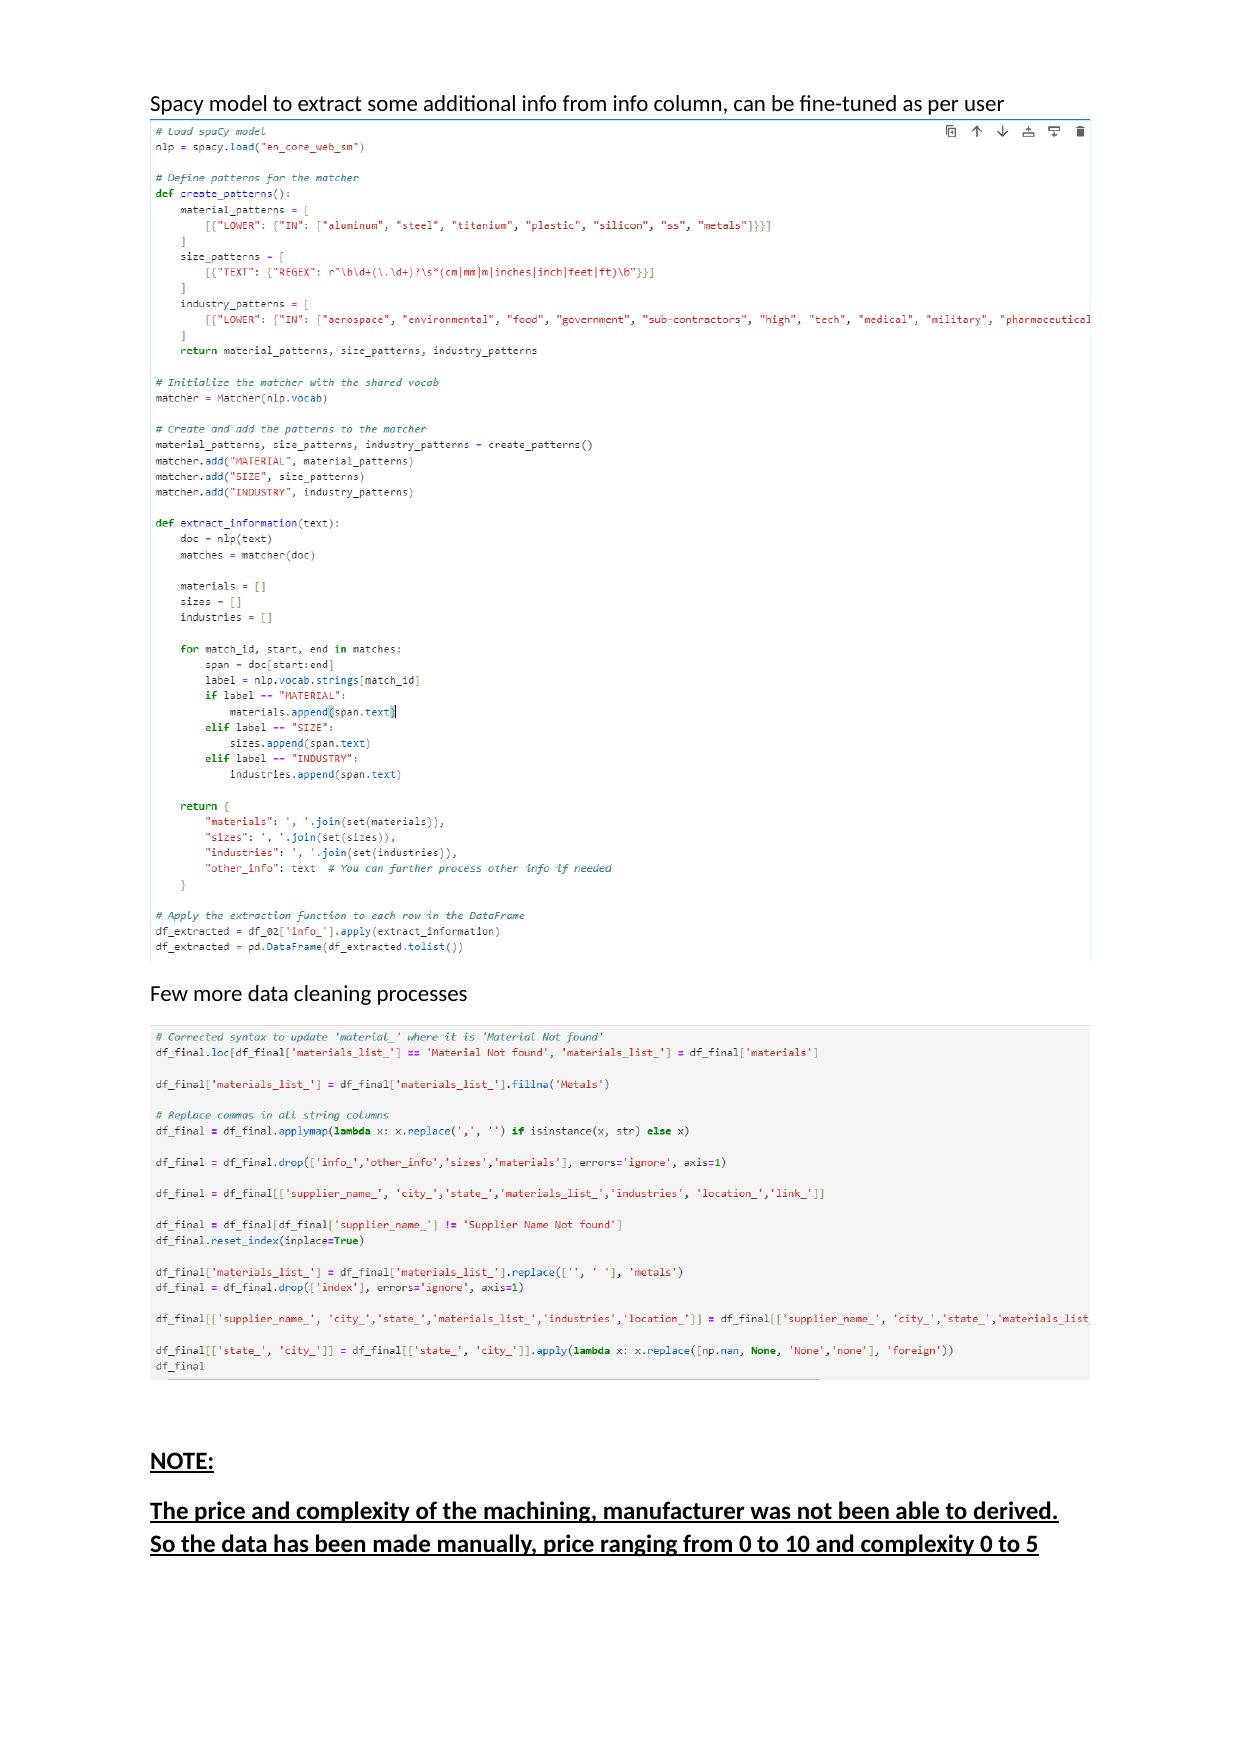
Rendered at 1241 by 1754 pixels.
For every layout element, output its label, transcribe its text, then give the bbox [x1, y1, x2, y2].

text Spacy model to extract some additional info from info column, can be fine-tuned as per user [150, 89, 1090, 118]
picture [150, 118, 1091, 961]
text Few more data cleaning processes [150, 979, 1090, 1007]
text The price and complexity of the machining, manufacturer was not been able to derived. So the data has been made manually, price ranging from 0 to 10 and complexity 0 to 5 [150, 1495, 1090, 1589]
picture [150, 1025, 1091, 1380]
text NOTE: [150, 1446, 1090, 1476]
